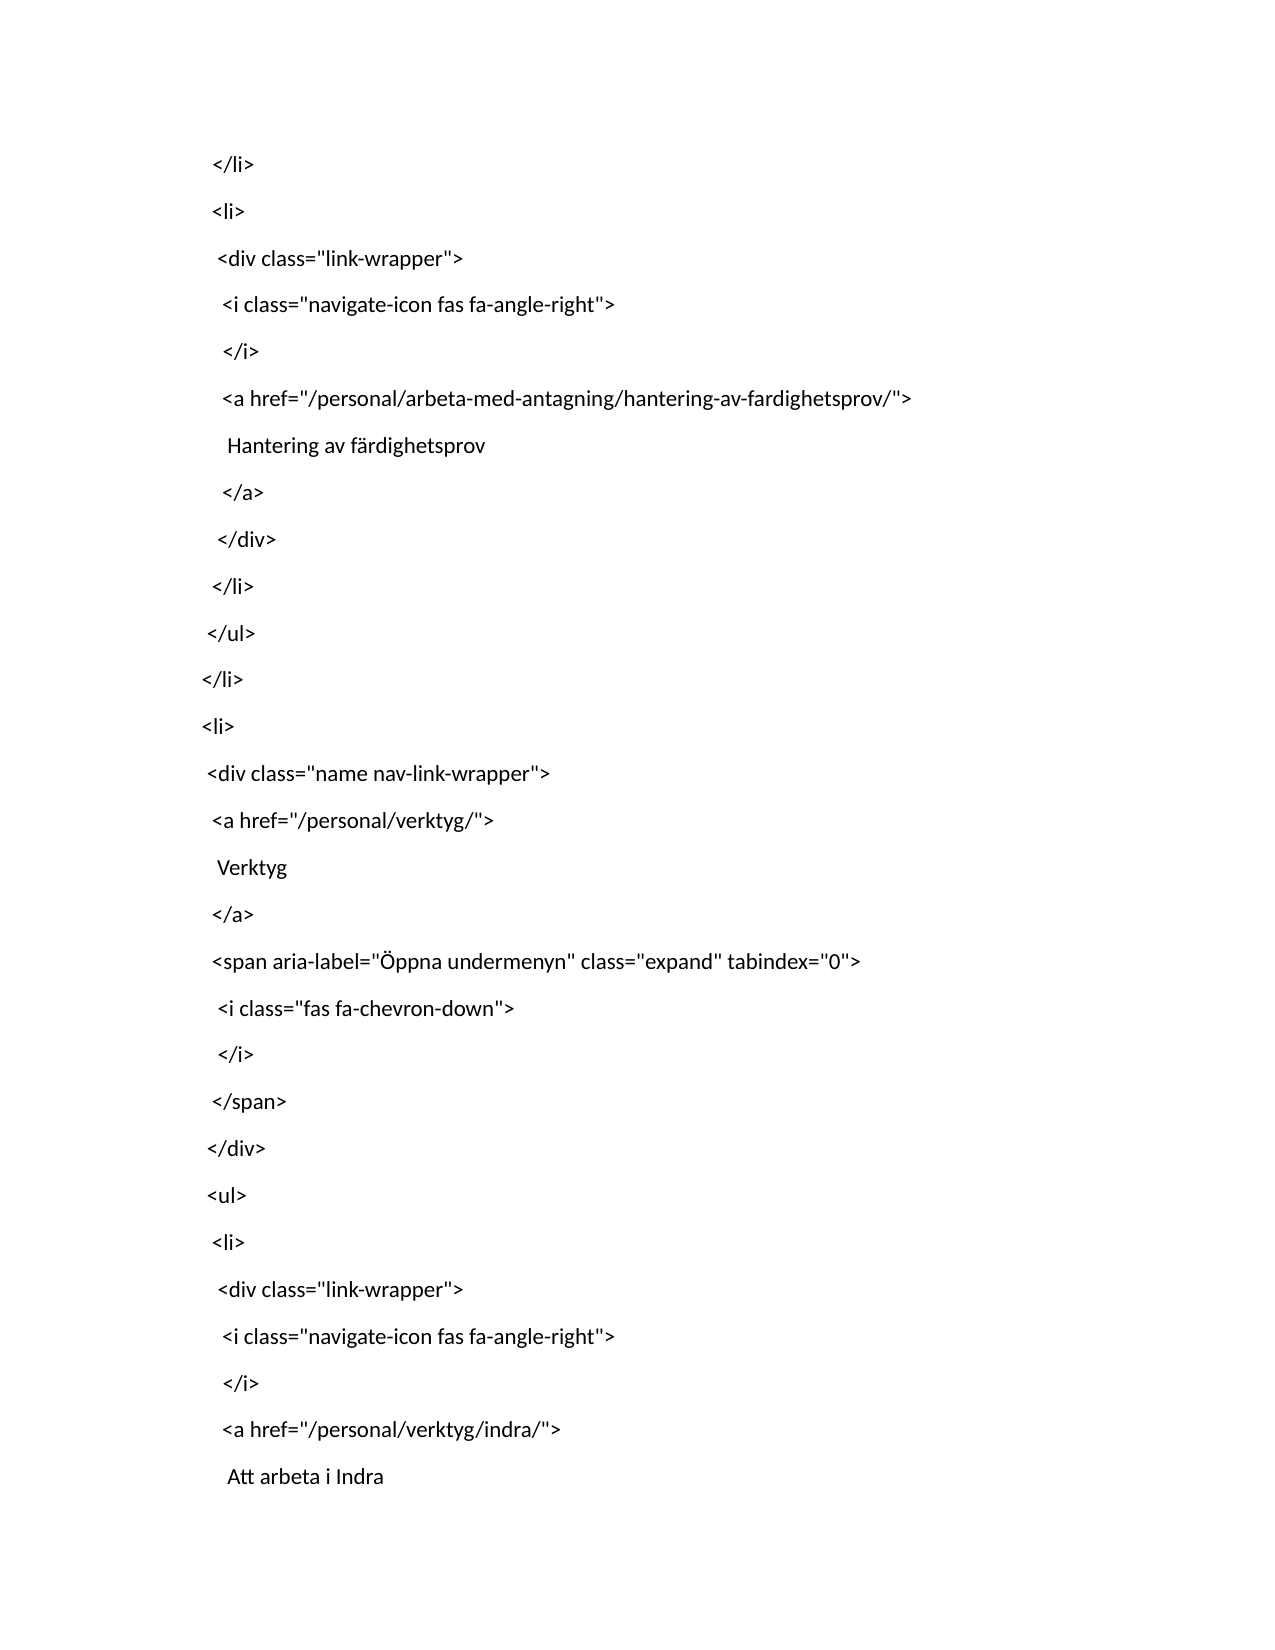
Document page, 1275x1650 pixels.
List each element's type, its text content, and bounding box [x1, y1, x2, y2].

text Verktyg [150, 853, 1125, 881]
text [150, 291, 1125, 319]
text <span aria-label="Öppna undermenyn" class="expand" tabindex="0"> [150, 947, 1125, 975]
text </div> [150, 525, 1125, 553]
text Hantering av färdighetsprov [150, 431, 1125, 459]
text </a> [150, 900, 1125, 928]
text </ul> [150, 619, 1125, 647]
text <div class="name nav-link-wrapper"> [150, 759, 1125, 787]
text </i> [150, 1369, 1125, 1397]
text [150, 1322, 1125, 1350]
text <li> [150, 1228, 1125, 1256]
text </li> [150, 666, 1125, 694]
text <div class="link-wrapper"> [150, 244, 1125, 272]
text </span> [150, 1087, 1125, 1116]
text </i> [150, 1041, 1125, 1069]
text </li> [150, 572, 1125, 600]
text <div class="link-wrapper"> [150, 1275, 1125, 1303]
text <a href="/personal/arbeta-med-antagning/hantering-av-fardighetsprov/"> [150, 384, 1125, 412]
text </i> [150, 337, 1125, 366]
text Att arbeta i Indra [150, 1462, 1125, 1491]
text <li> [150, 197, 1125, 225]
text <a href="/personal/verktyg/indra/"> [150, 1416, 1125, 1444]
text <ul> [150, 1181, 1125, 1209]
text </a> [150, 478, 1125, 506]
text </li> [150, 150, 1125, 178]
text </div> [150, 1134, 1125, 1162]
text <li> [150, 712, 1125, 741]
text <i class="fas fa-chevron-down"> [150, 994, 1125, 1022]
text <a href="/personal/verktyg/"> [150, 806, 1125, 834]
